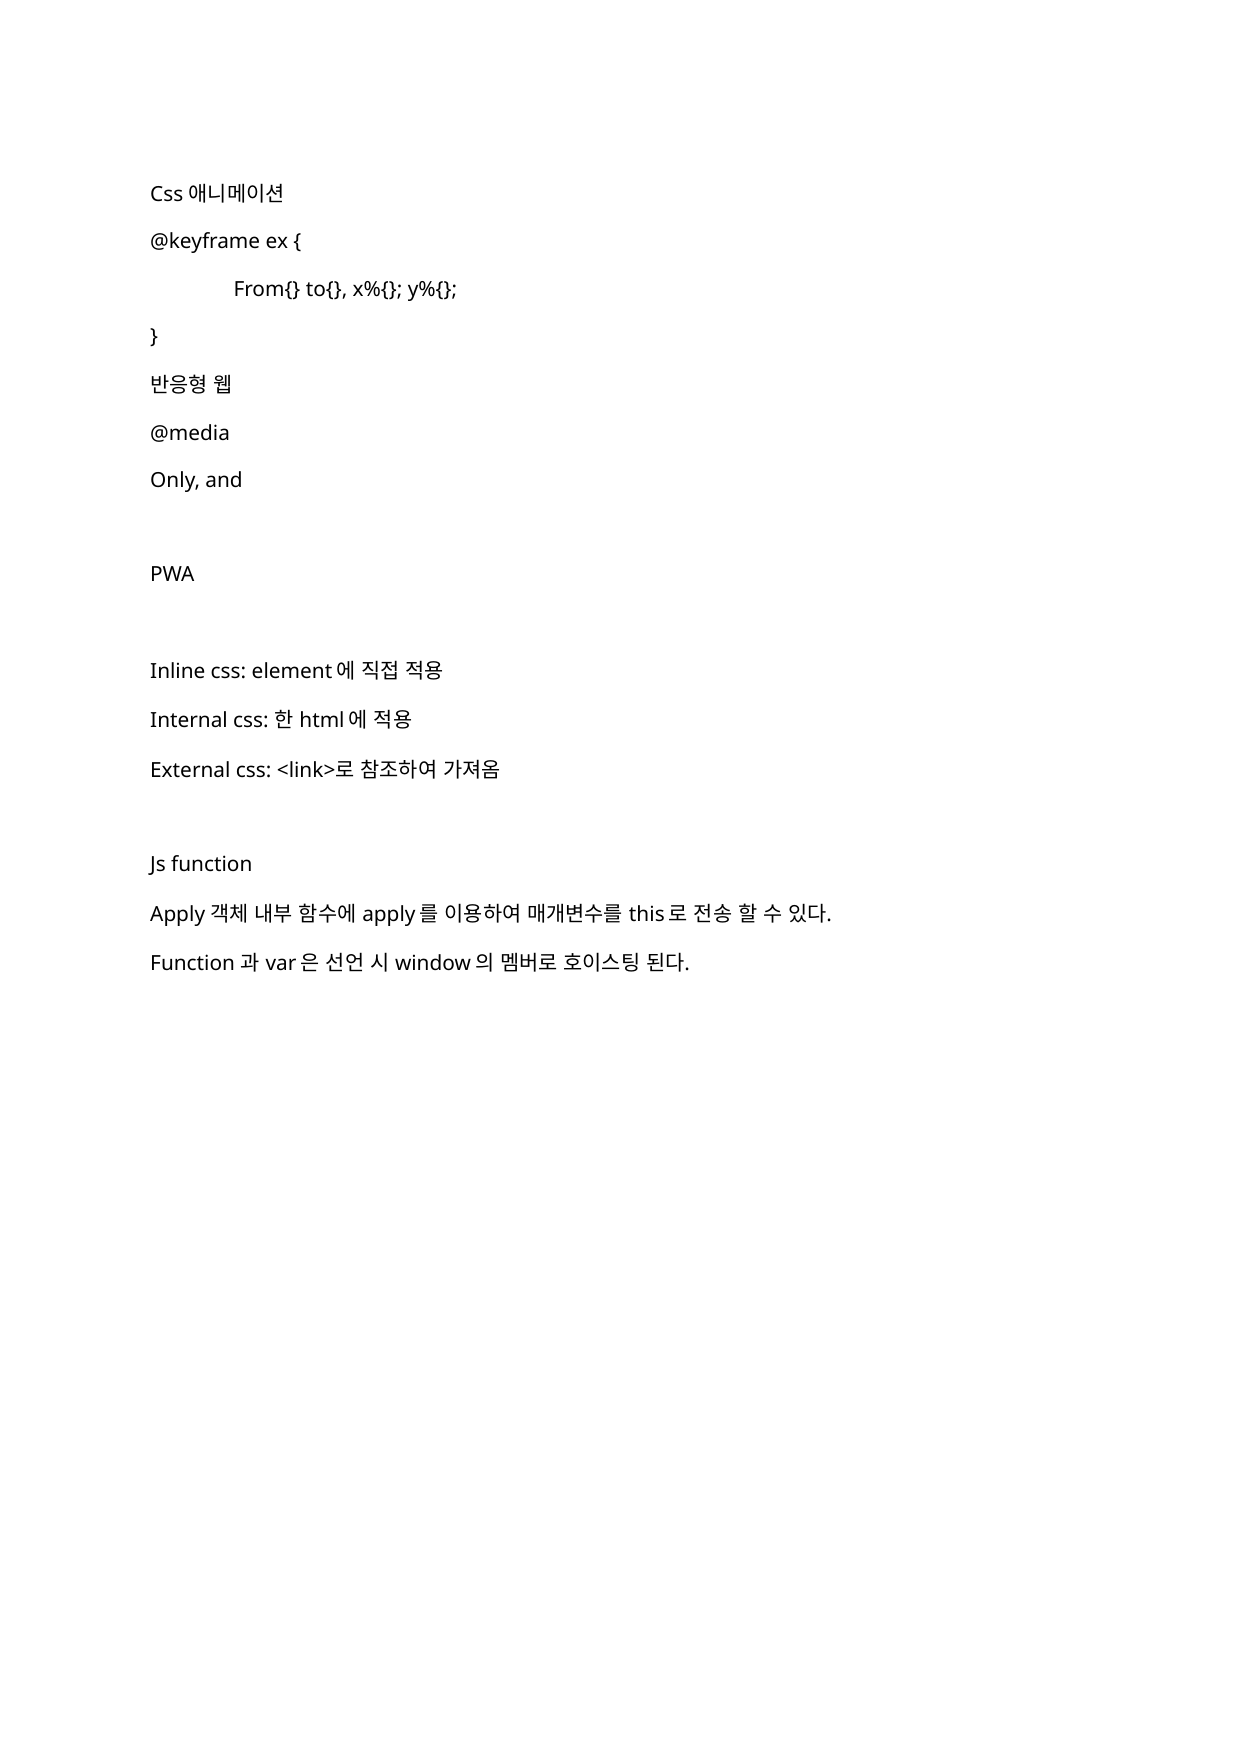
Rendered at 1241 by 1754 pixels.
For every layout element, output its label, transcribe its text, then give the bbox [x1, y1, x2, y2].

text Apply 객체 내부 함수에 apply를 이용하여 매개변수를 this로 전송 할 수 있다. [150, 897, 1090, 927]
text Js function [150, 849, 1090, 878]
text From{} to{}, x%{}; y%{}; [150, 274, 1090, 302]
text PWA [150, 559, 1090, 588]
text } [150, 321, 1090, 349]
text @keyframe ex { [150, 227, 1090, 255]
text Internal css: 한 html에 적용 [150, 703, 1090, 734]
text Only, and [150, 465, 1090, 493]
text External css: <link>로 참조하여 가져옴 [150, 753, 1090, 783]
text Function 과 var은 선언 시 window의 멤버로 호이스팅 된다. [150, 946, 1090, 977]
text Inline css: element에 직접 적용 [150, 654, 1090, 684]
text 반응형 웹 [150, 368, 1090, 399]
text Css 애니메이션 [150, 177, 1090, 207]
text @media [150, 418, 1090, 446]
